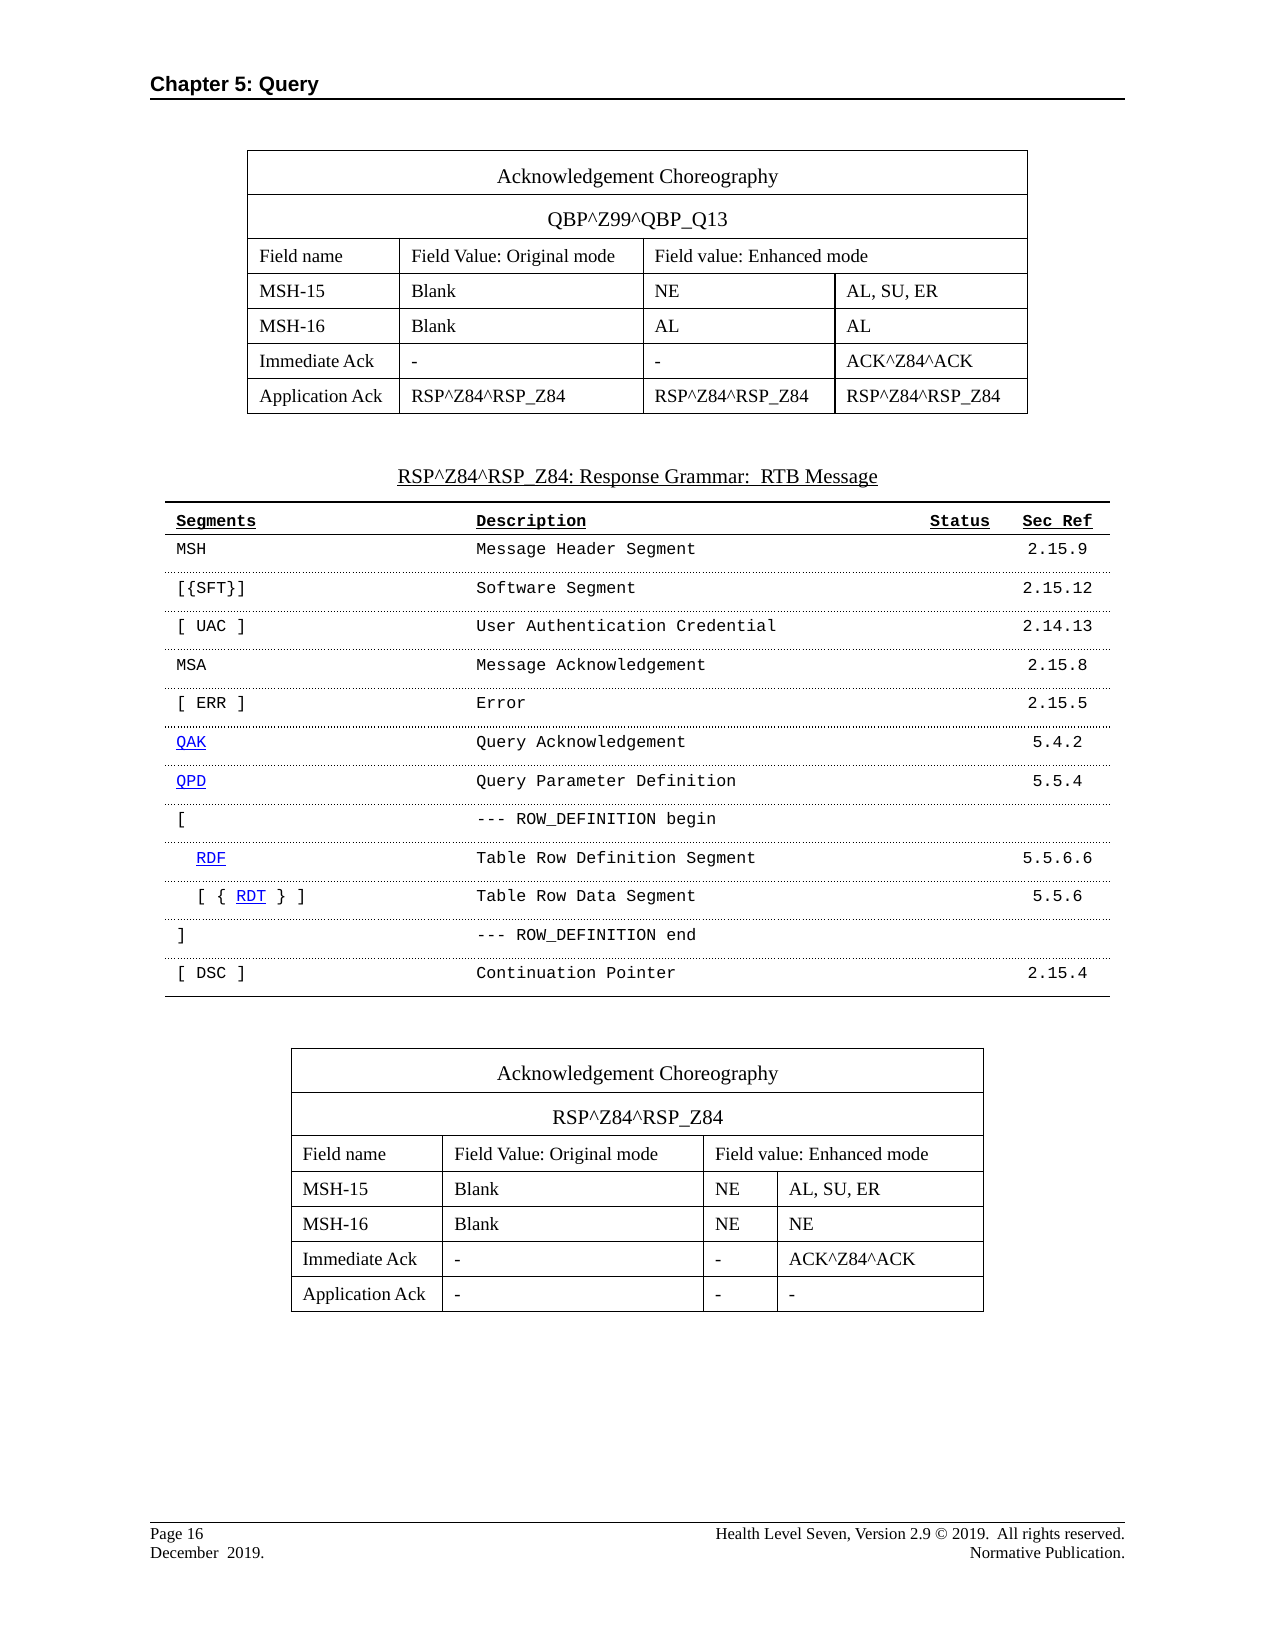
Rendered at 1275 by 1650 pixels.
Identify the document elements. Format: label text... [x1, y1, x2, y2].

table_cell ACK^Z84^ACK [778, 1242, 983, 1276]
table_cell [ DSC ] [165, 958, 465, 996]
table_cell AL [836, 309, 1027, 343]
table_cell Blank [400, 274, 643, 308]
table_cell 5.5.4 [1005, 765, 1110, 803]
table_cell 5.5.6.6 [1005, 842, 1110, 881]
table_cell [915, 572, 1005, 611]
table_cell --- ROW_DEFINITION end [465, 919, 915, 958]
table_cell RSP^Z84^RSP_Z84 [400, 379, 643, 413]
table_cell RSP^Z84^RSP_Z84 [644, 379, 834, 413]
table_cell Blank [443, 1172, 703, 1206]
table_cell [ UAC ] [165, 611, 465, 649]
table_cell 2.15.4 [1005, 958, 1110, 996]
table_cell Query Parameter Definition [465, 765, 915, 803]
table_header Segments [165, 503, 465, 534]
table_cell User Authentication Credential [465, 611, 915, 649]
table_cell [915, 765, 1005, 803]
table_cell QPD [165, 765, 465, 803]
table_cell ] [165, 919, 465, 958]
table_cell [915, 535, 1005, 572]
table_cell [{SFT}] [165, 572, 465, 611]
table_cell Continuation Pointer [465, 958, 915, 996]
table_cell 2.15.5 [1005, 688, 1110, 726]
table_cell 2.15.8 [1005, 649, 1110, 688]
table_cell - [400, 344, 643, 378]
table_cell Application Ack [248, 379, 399, 413]
table_cell MSH-15 [292, 1172, 442, 1206]
table_cell [915, 726, 1005, 765]
table_header Status [915, 503, 1005, 534]
table_cell Field Value: Original mode [443, 1136, 703, 1171]
table_cell Table Row Definition Segment [465, 842, 915, 881]
table_cell MSH-16 [248, 309, 399, 343]
table_cell [915, 842, 1005, 881]
table_cell QBP^Z99^QBP_Q13 [248, 195, 1027, 238]
table_cell Message Acknowledgement [465, 649, 915, 688]
table_cell --- ROW_DEFINITION begin [465, 804, 915, 842]
table_cell Blank [443, 1207, 703, 1241]
table_cell Field value: Enhanced mode [704, 1136, 983, 1171]
table_cell Field name [248, 239, 399, 273]
table_cell NE [704, 1207, 777, 1241]
table_cell Application Ack [292, 1277, 442, 1311]
table_cell - [704, 1242, 777, 1276]
table_cell Field name [292, 1136, 442, 1171]
table_header Acknowledgement Choreography [248, 151, 1027, 194]
table_cell Query Acknowledgement [465, 726, 915, 765]
table_cell MSH [165, 535, 465, 572]
table_cell [915, 804, 1005, 842]
table_cell AL, SU, ER [836, 274, 1027, 308]
table_cell [915, 958, 1005, 996]
table_cell 2.15.9 [1005, 535, 1110, 572]
table_cell Immediate Ack [248, 344, 399, 378]
table_cell [915, 919, 1005, 958]
table_cell MSH-16 [292, 1207, 442, 1241]
table_cell AL [644, 309, 834, 343]
table_cell [915, 649, 1005, 688]
table_cell 5.5.6 [1005, 881, 1110, 919]
table_cell QAK [165, 726, 465, 765]
table_cell [1005, 804, 1110, 842]
table_cell 2.15.12 [1005, 572, 1110, 611]
table_cell Field value: Enhanced mode [644, 239, 1027, 273]
table_cell 5.4.2 [1005, 726, 1110, 765]
table_cell RSP^Z84^RSP_Z84 [836, 379, 1027, 413]
table_header Sec Ref [1005, 503, 1110, 534]
table_cell [915, 881, 1005, 919]
table_cell AL, SU, ER [778, 1172, 983, 1206]
table_cell NE [704, 1172, 777, 1206]
table_cell Immediate Ack [292, 1242, 442, 1276]
table_header Acknowledgement Choreography [292, 1049, 983, 1092]
table_cell Table Row Data Segment [465, 881, 915, 919]
table_cell Message Header Segment [465, 535, 915, 572]
table_cell [915, 688, 1005, 726]
text RSP^Z84^RSP_Z84: Response Grammar: RTB Message [150, 463, 1125, 488]
table_cell - [704, 1277, 777, 1311]
table_cell [ { RDT } ] [165, 881, 465, 919]
table_cell RSP^Z84^RSP_Z84 [292, 1093, 983, 1135]
table_cell Field Value: Original mode [400, 239, 643, 273]
table_cell NE [644, 274, 834, 308]
table_cell [1005, 919, 1110, 958]
table_cell [915, 611, 1005, 649]
table_cell - [443, 1277, 703, 1311]
table_cell Blank [400, 309, 643, 343]
table_cell NE [778, 1207, 983, 1241]
table_cell - [778, 1277, 983, 1311]
table_cell ACK^Z84^ACK [836, 344, 1027, 378]
table_cell [ ERR ] [165, 688, 465, 726]
table_cell 2.14.13 [1005, 611, 1110, 649]
table_cell - [644, 344, 834, 378]
table_cell [ [165, 804, 465, 842]
table_header Description [465, 503, 915, 534]
table_cell RDF [165, 842, 465, 881]
table_cell Software Segment [465, 572, 915, 611]
table_cell MSH-15 [248, 274, 399, 308]
table_cell - [443, 1242, 703, 1276]
table_cell Error [465, 688, 915, 726]
table_cell MSA [165, 649, 465, 688]
